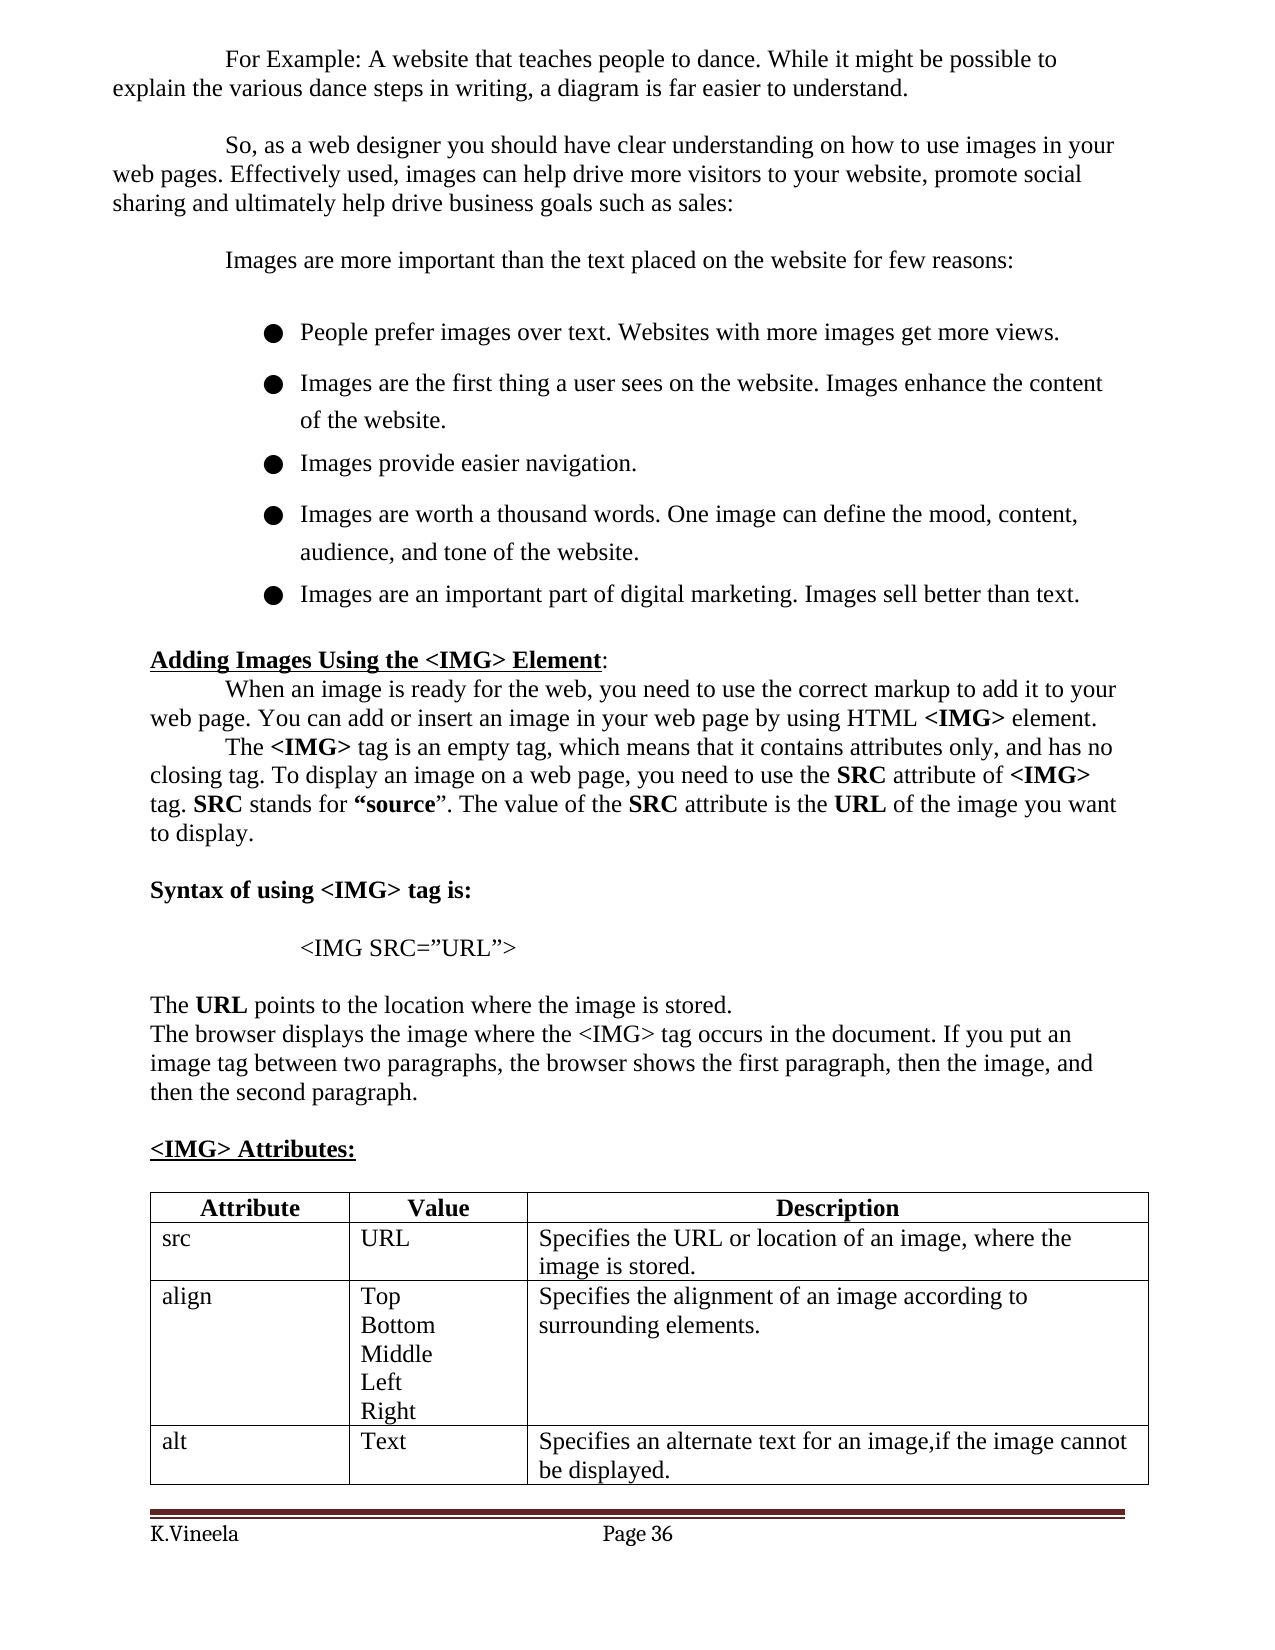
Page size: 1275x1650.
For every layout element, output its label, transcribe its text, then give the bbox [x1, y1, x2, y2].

text When an image is ready for the web, you need to use the correct markup to add it to your web page. You can add or insert an image in your web page by using HTML <IMG> element. [150, 674, 1125, 732]
list Images are the first thing a user sees on the website. Images enhance the content of the website. [262, 354, 1125, 434]
table_cell Text [350, 1426, 527, 1483]
table_header Description [528, 1193, 1148, 1222]
text <IMG> Attributes: [150, 1134, 1125, 1163]
text The browser displays the image where the <IMG> tag occurs in the document. If you put an image tag between two paragraphs, the browser shows the first paragraph, then the image, and then the second paragraph. [150, 1019, 1125, 1106]
text Adding Images Using the <IMG> Element: [150, 646, 1125, 674]
list Images provide easier navigation. [262, 434, 1125, 486]
list Images are worth a thousand words. One image can define the mood, content, audience, and tone of the website. [262, 486, 1125, 566]
table_cell Top Bottom Middle Left Right [350, 1281, 527, 1425]
text Syntax of using <IMG> tag is: [150, 876, 1125, 904]
table_cell Specifies the alignment of an image according to surrounding elements. [528, 1281, 1148, 1425]
text The URL points to the location where the image is stored. [150, 991, 1125, 1019]
text Images are more important than the text placed on the website for few reasons: [112, 246, 1125, 274]
table_cell align [151, 1281, 349, 1425]
text So, as a web designer you should have clear understanding on how to use images in your web pages. Effectively used, images can help drive more visitors to your website, promote social sharing and ultimately help drive business goals such as sales: [112, 131, 1125, 217]
table_cell src [151, 1223, 349, 1280]
table_cell alt [151, 1426, 349, 1483]
table_cell Specifies the URL or location of an image, where the image is stored. [528, 1223, 1148, 1280]
list Images are an important part of digital marketing. Images sell better than text. [262, 566, 1125, 617]
table_cell Specifies an alternate text for an image,if the image cannot be displayed. [528, 1426, 1148, 1483]
list People prefer images over text. Websites with more images get more views. [262, 303, 1125, 354]
text <IMG SRC=”URL”> [150, 933, 1125, 962]
table_cell URL [350, 1223, 527, 1280]
text The <IMG> tag is an empty tag, which means that it contains attributes only, and has no closing tag. To display an image on a web page, you need to use the SRC attribute of <IMG> tag. SRC stands for “source”. The value of the SRC attribute is the URL of the image you want to display. [150, 732, 1125, 847]
table_header Attribute [151, 1193, 349, 1222]
table_header Value [350, 1193, 527, 1222]
text For Example: A website that teaches people to dance. While it might be possible to explain the various dance steps in writing, a diagram is far easier to understand. [112, 44, 1125, 102]
